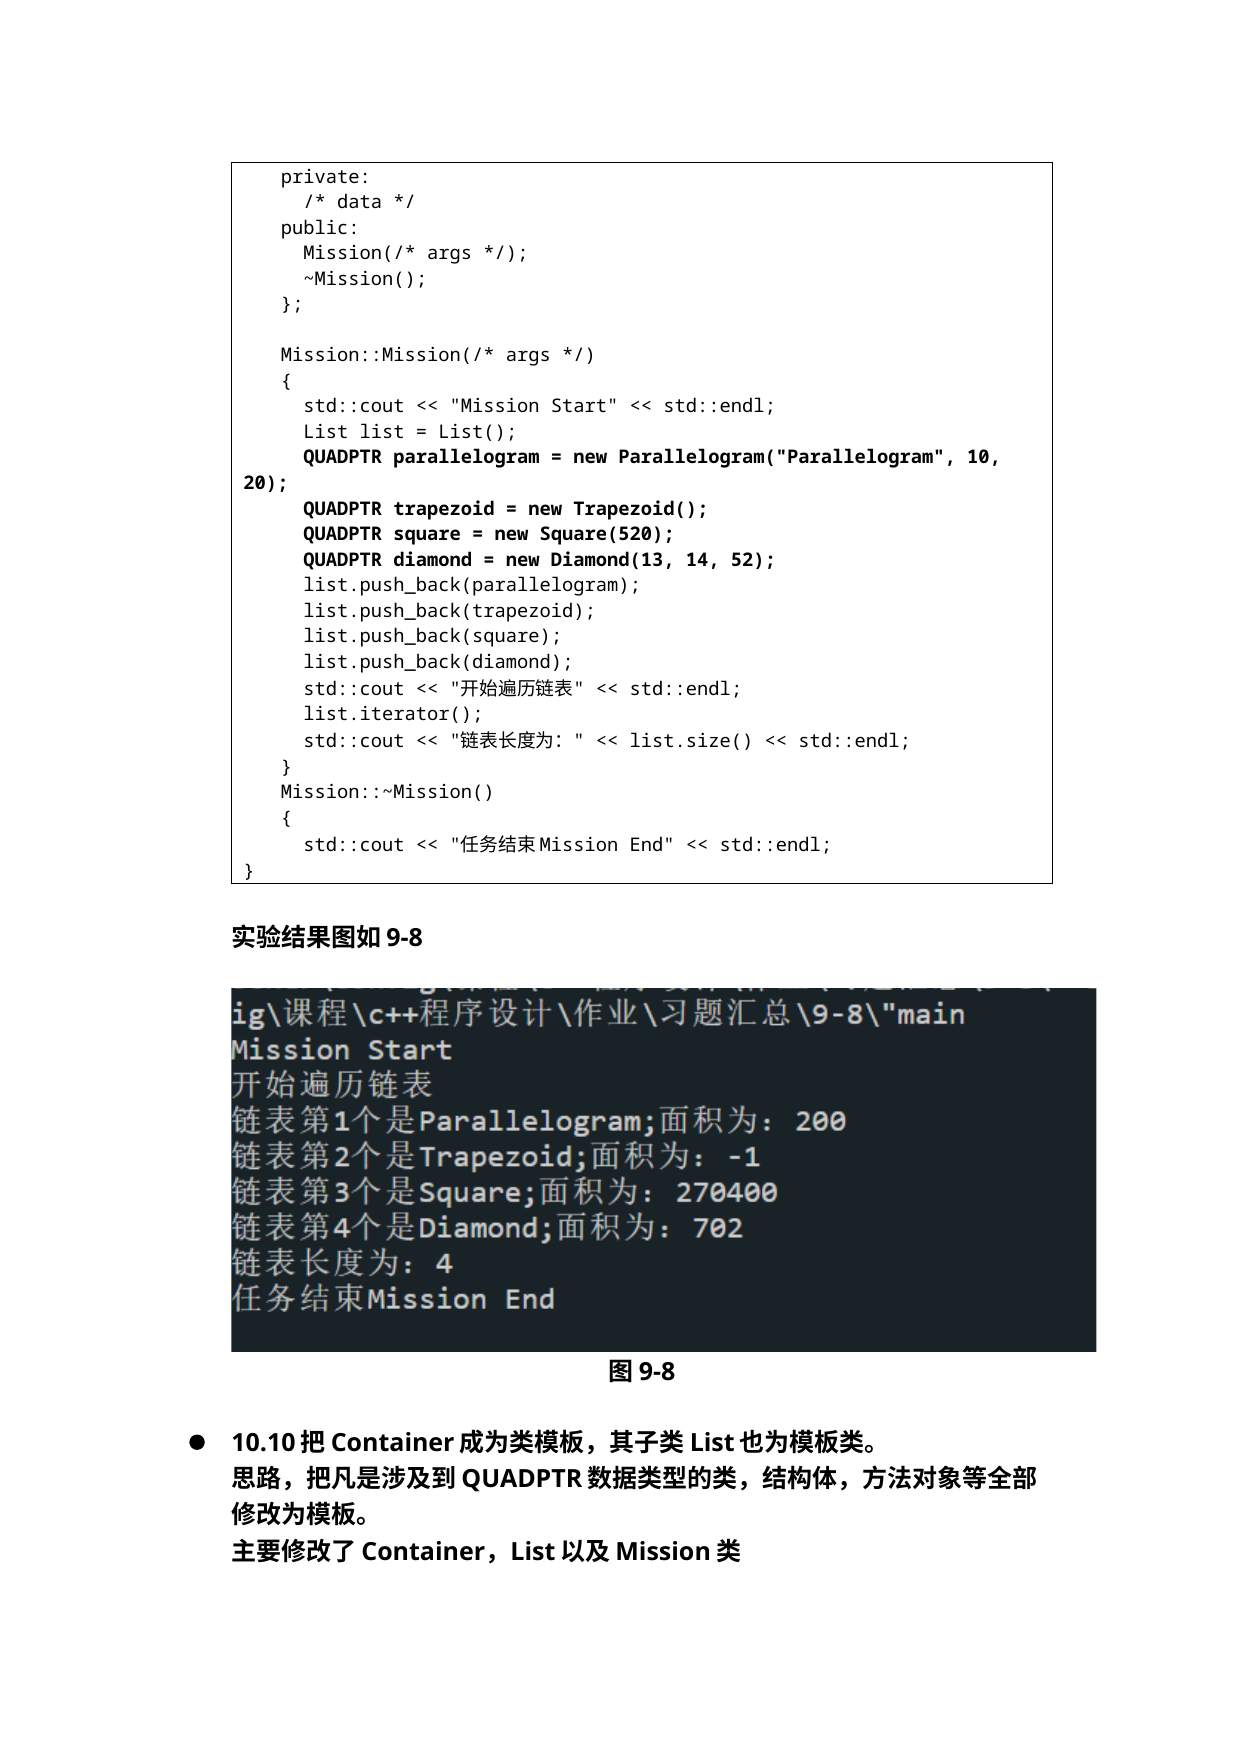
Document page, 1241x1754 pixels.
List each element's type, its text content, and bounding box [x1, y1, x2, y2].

list 主要修改了Container，List以及Mission类 [231, 1531, 1053, 1567]
list 10.10把Container成为类模板，其子类List也为模板类。 [187, 1422, 1053, 1458]
list 图9-8 [231, 1352, 1053, 1388]
list 实验结果图如9-8 [231, 918, 1053, 954]
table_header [232, 163, 1052, 883]
list 思路，把凡是涉及到QUADPTR数据类型的类，结构体，方法对象等全部修改为模板。 [231, 1458, 1053, 1531]
picture [231, 988, 1097, 1352]
